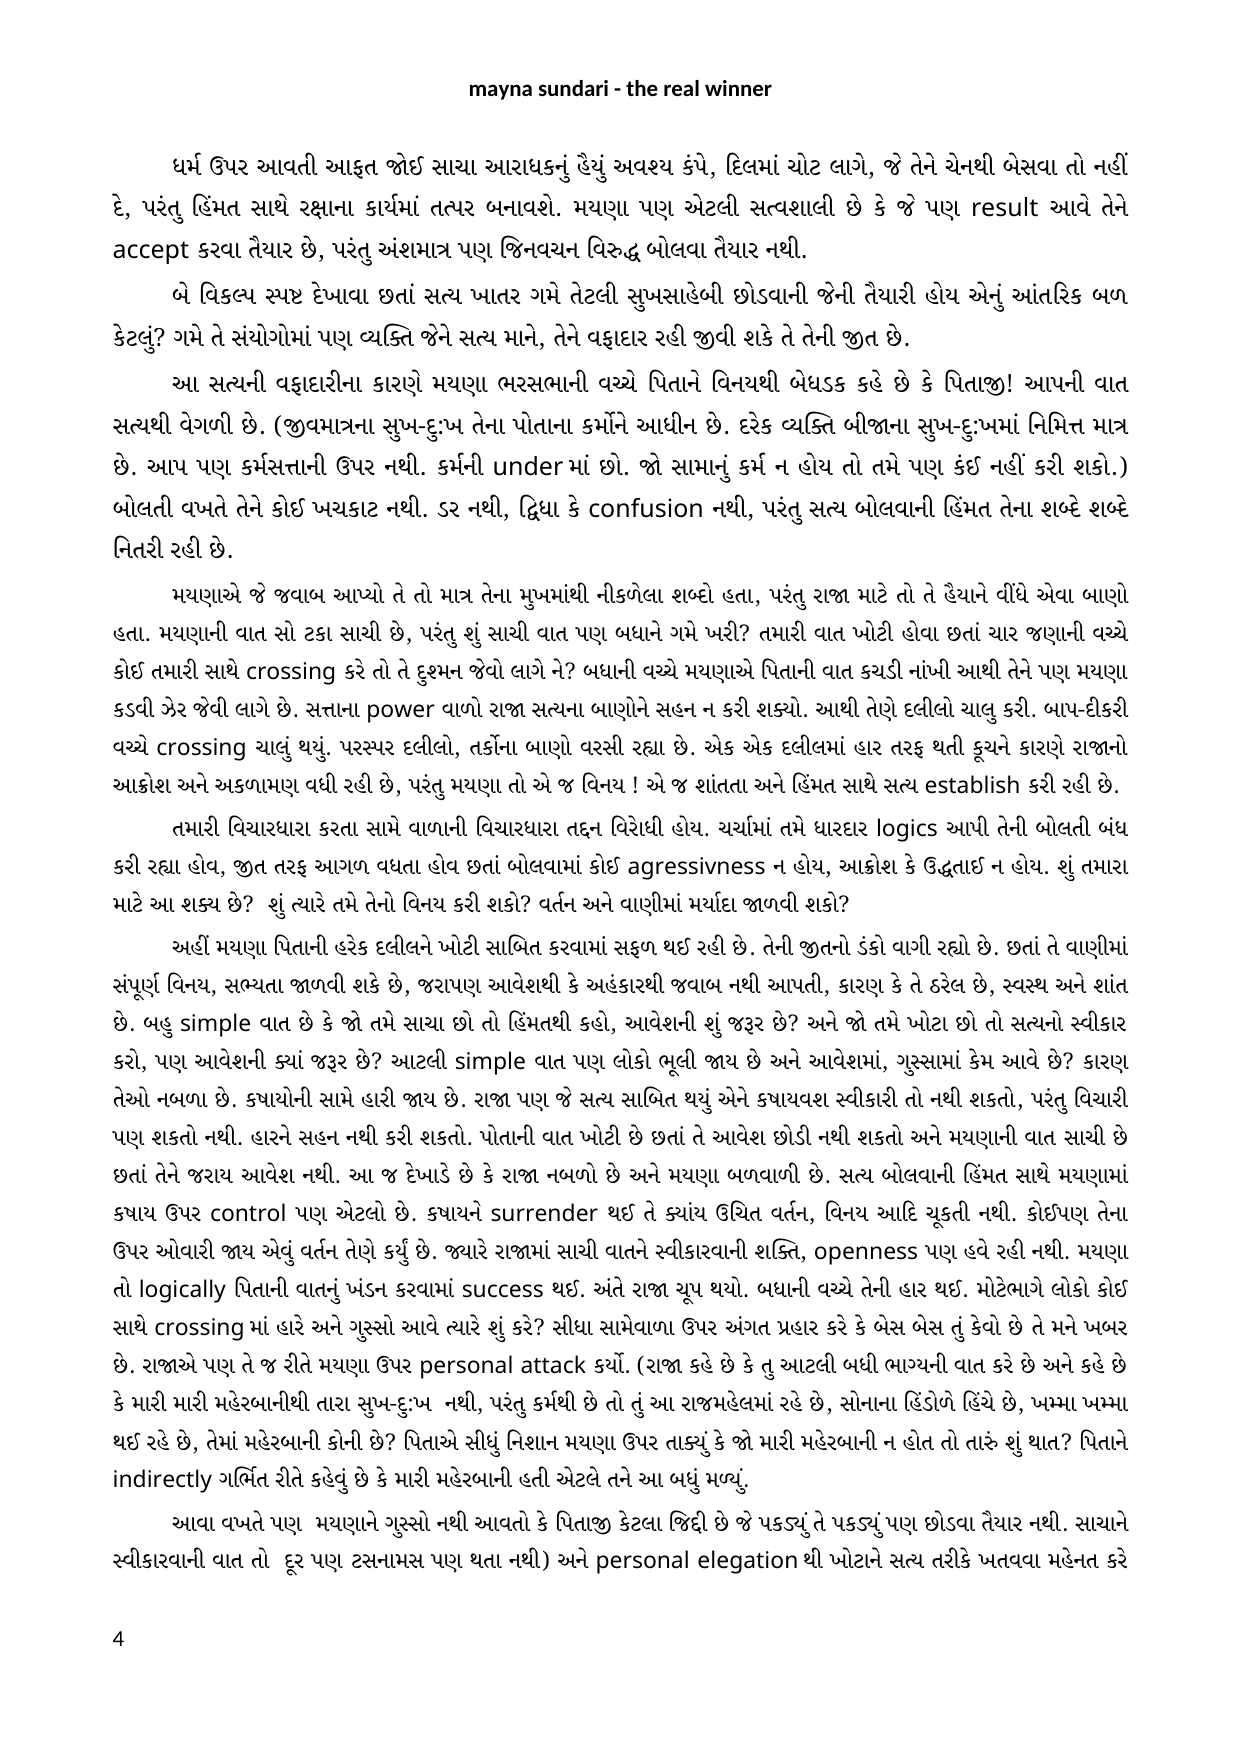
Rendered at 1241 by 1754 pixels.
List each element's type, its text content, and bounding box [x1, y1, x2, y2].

text બે વિકલ્પ સ્પષ્ટ દેખાવા છતાં સત્ય ખાતર ગમે તેટલી સુખસાહેબી છોડવાની જેની તૈયારી હોય એનું આંતરિક બળ કેટલું? ગમે તે સંયોગોમાં પણ વ્યક્તિ જેને સત્ય માને, તેને વફાદાર રહી જીવી શકે તે તેની જીત છે. [112, 280, 1128, 357]
text તમારી વિચારધારા કરતા સામે વાળાની વિચારધારા તદ્દન વિરેાધી હોય. ચર્ચામાં તમે ધારદાર logics આપી તેની બોલતી બંધ કરી રહ્યા હોવ, જીત તરફ આગળ વધતા હોવ છતાં બોલવામાં કોઈ agressivness ન હોય, આક્રોશ કે ઉદ્ધતાઈ ન હોય. શું તમારા માટે આ શક્ય છે? શું ત્યારે તમે તેનો વિનય કરી શકો? વર્તન અને વાણીમાં મર્યાદા જાળવી શકો? [112, 814, 1128, 923]
text આ સત્યની વફાદારીના કારણે મયણા ભરસભાની વચ્ચે પિતાને વિનયથી બેધડક કહે છે કે પિતાજી! આપની વાત સત્યથી વેગળી છે. (જીવમાત્રના સુખ-દુ:ખ તેના પોતાના કર્મોને આધીન છે. દરેક વ્યક્તિ બીજાના સુખ-દુ:ખમાં નિમિત્ત માત્ર છે. આપ પણ કર્મસત્તાની ઉપર નથી. કર્મની underમાં છો. જો સામાનું કર્મ ન હોય તો તમે પણ કંઈ નહીં કરી શકો.) બોલતી વખતે તેને કોઈ ખચકાટ નથી. ડર નથી, દ્વિધા કે confusion નથી, પરંતુ સત્ય બોલવાની હિંમત તેના શબ્દે શબ્દે નિતરી રહી છે. [112, 368, 1128, 570]
text ધર્મ ઉપર આવતી આફત જોઈ સાચા આરાધકનું હૈયું અવશ્ય કંપે, દિલમાં ચોટ લાગે, જે તેને ચેનથી બેસવા તો નહીં દે, પરંતુ હિંમત સાથે રક્ષાના કાર્યમાં તત્પર બનાવશે. મયણા પણ એટલી સત્વશાલી છે કે જે પણ result આવે તેને accept કરવા તૈયાર છે, પરંતુ અંશમાત્ર પણ જિનવચન વિરુદ્ધ બોલવા તૈયાર નથી. [112, 150, 1128, 269]
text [112, 1508, 1128, 1579]
text મયણાએ જે જવાબ આપ્યો તે તો માત્ર તેના મુખમાંથી નીકળેલા શબ્દો હતા, પરંતુ રાજા માટે તો તે હૈયાને વીંધે એવા બાણો હતા. મયણાની વાત સો ટકા સાચી છે, પરંતુ શું સાચી વાત પણ બધાને ગમે ખરી? તમારી વાત ખોટી હોવા છતાં ચાર જણાની વચ્ચે કોઈ તમારી સાથે crossing કરે તો તે દુશ્મન જેવો લાગે ને? બધાની વચ્ચે મયણાએ પિતાની વાત કચડી નાંખી આથી તેને પણ મયણા કડવી ઝેર જેવી લાગે છે. સત્તાના power વાળો રાજા સત્યના બાણોને સહન ન કરી શક્યો. આથી તેણે દલીલો ચાલુ કરી. બાપ-દીકરી વચ્ચે crossing ચાલું થયું. પરસ્પર દલીલો, તર્કોના બાણો વરસી રહ્યા છે. એક એક દલીલમાં હાર તરફ થતી કૂચને કારણે રાજાનો આક્રોશ અને અકળામણ વધી રહી છે, પરંતુ મયણા તો એ જ વિનય ! એ જ શાંતતા અને હિંમત સાથે સત્ય establish કરી રહી છે. [112, 581, 1128, 804]
text અહીં મયણા પિતાની હરેક દલીલને ખોટી સાબિત કરવામાં સફળ થઈ રહી છે. તેની જીતનો ડંકો વાગી રહ્યો છે. છતાં તે વાણીમાં સંપૂર્ણ વિનય, સભ્યતા જાળવી શકે છે, જરાપણ આવેશથી કે અહંકારથી જવાબ નથી આપતી, કારણ કે તે ઠરેલ છે, સ્વસ્થ અને શાંત છે. બહુ simple વાત છે કે જો તમે સાચા છો તો હિંમતથી કહો, આવેશની શું જરૂર છે? અને જો તમે ખોટા છો તો સત્યનો સ્વીકાર કરો, પણ આવેશની ક્યાં જરૂર છે? આટલી simple વાત પણ લોકો ભૂલી જાય છે અને આવેશમાં, ગુસ્સામાં કેમ આવે છે? કારણ તેઓ નબળા છે. કષાયોની સામે હારી જાય છે. રાજા પણ જે સત્ય સાબિત થયું એને કષાયવશ સ્વીકારી તો નથી શકતો, પરંતુ વિચારી પણ શકતો નથી. હારને સહન નથી કરી શકતો. પોતાની વાત ખોટી છે છતાં તે આવેશ છોડી નથી શકતો અને મયણાની વાત સાચી છે છતાં તેને જરાય આવેશ નથી. આ જ દેખાડે છે કે રાજા નબળો છે અને મયણા બળવાળી છે. સત્ય બોલવાની હિંમત સાથે મયણામાં કષાય ઉપર control પણ એટલો છે. કષાયને surrender થઈ તે ક્યાંય ઉચિત વર્તન, વિનય આદિ ચૂકતી નથી. કોઈપણ તેના ઉપર ઓવારી જાય એવું વર્તન તેણે કર્યું છે. જ્યારે રાજામાં સાચી વાતને સ્વીકારવાની શક્તિ, openness પણ હવે રહી નથી. મયણા તો logically પિતાની વાતનું ખંડન કરવામાં success થઈ. અંતે રાજા ચૂપ થયો. બધાની વચ્ચે તેની હાર થઈ. મોટેભાગે લોકો કોઈ સાથે crossingમાં હારે અને ગુસ્સો આવે ત્યારે શું કરે? સીધા સામેવાળા ઉપર અંગત પ્રહાર કરે કે બેસ બેસ તું કેવો છે તે મને ખબર છે. રાજાએ પણ તે જ રીતે મયણા ઉપર personal attack કર્યો. (રાજા કહે છે કે તુ આટલી બધી ભાગ્યની વાત કરે છે અને કહે છે કે મારી મારી મહેરબાનીથી તારા સુખ-દુ:ખ નથી, પરંતુ કર્મથી છે તો તું આ રાજમહેલમાં રહે છે, સોનાના હિંડોળે હિંચે છે, ખમ્મા ખમ્મા થઈ રહે છે, તેમાં મહેરબાની કોની છે? પિતાએ સીધું નિશાન મયણા ઉપર તાક્યું કે જો મારી મહેરબાની ન હોત તો તારું શું થાત? પિતાને indirectly ગર્ભિત રીતે કહેવું છે કે મારી મહેરબાની હતી એટલે તને આ બધું મળ્યું. [112, 933, 1128, 1498]
